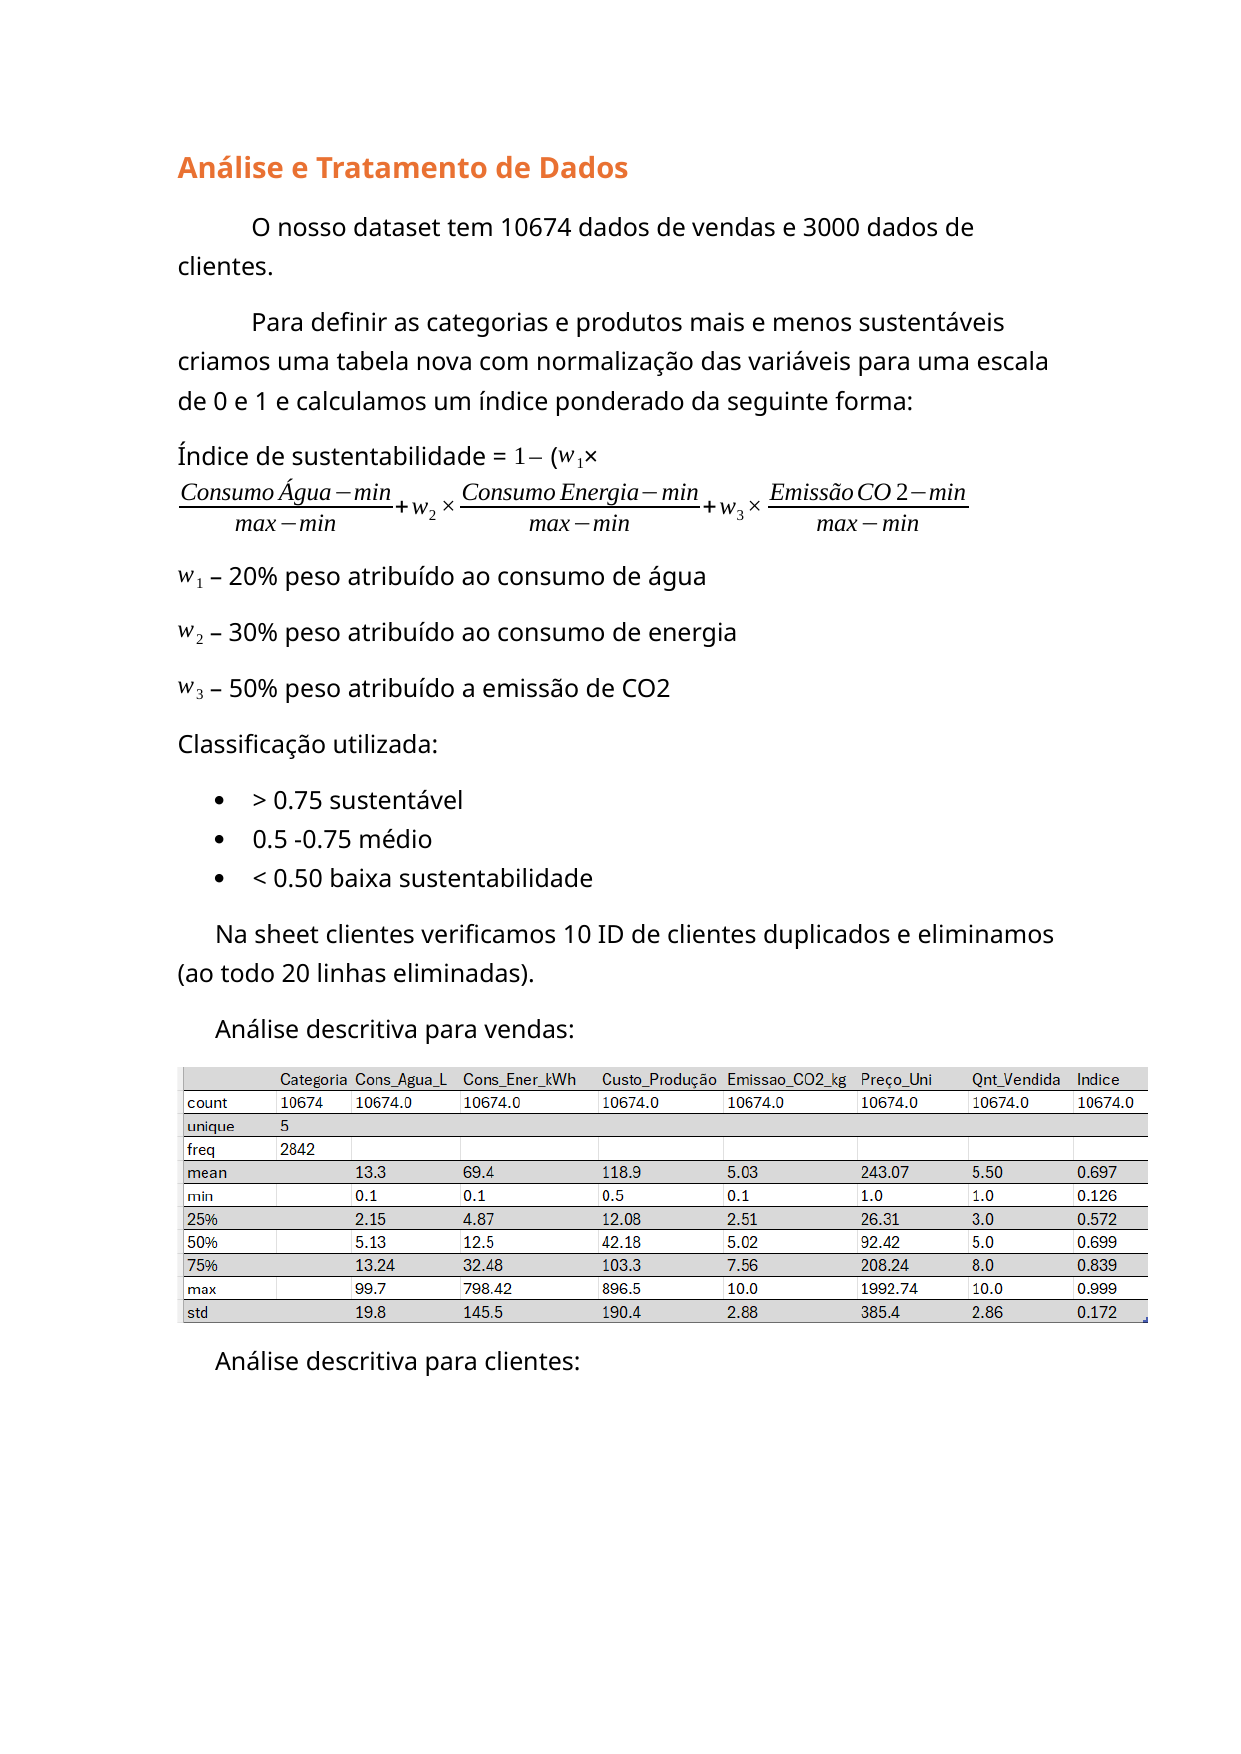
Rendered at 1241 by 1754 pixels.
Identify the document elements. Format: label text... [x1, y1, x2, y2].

text – 20% peso atribuído ao consumo de água [177, 559, 1063, 593]
text – 50% peso atribuído a emissão de CO2 [177, 671, 1063, 705]
text Para definir as categorias e produtos mais e menos sustentáveis criamos uma tabela nova com normalização das variáveis para uma escala de 0 e 1 e calculamos um índice ponderado da seguinte forma: [177, 305, 1063, 417]
picture [177, 1067, 1148, 1323]
text Na sheet clientes verificamos 10 ID de clientes duplicados e eliminamos (ao todo 20 linhas eliminadas). [177, 916, 1063, 990]
list < 0.50 baixa sustentabilidade [215, 861, 1063, 895]
list 0.5 -0.75 médio [215, 821, 1063, 856]
list > 0.75 sustentável [215, 782, 1063, 816]
text Índice de sustentabilidade = (× [177, 439, 1063, 537]
text Classificação utilizada: [177, 726, 1063, 761]
text Análise descritiva para clientes: [177, 1344, 1063, 1378]
text Análise e Tratamento de Dados [177, 148, 1063, 187]
text O nosso dataset tem 10674 dados de vendas e 3000 dados de clientes. [177, 210, 1063, 283]
text – 30% peso atribuído ao consumo de energia [177, 615, 1063, 649]
text Análise descritiva para vendas: [177, 1011, 1063, 1046]
